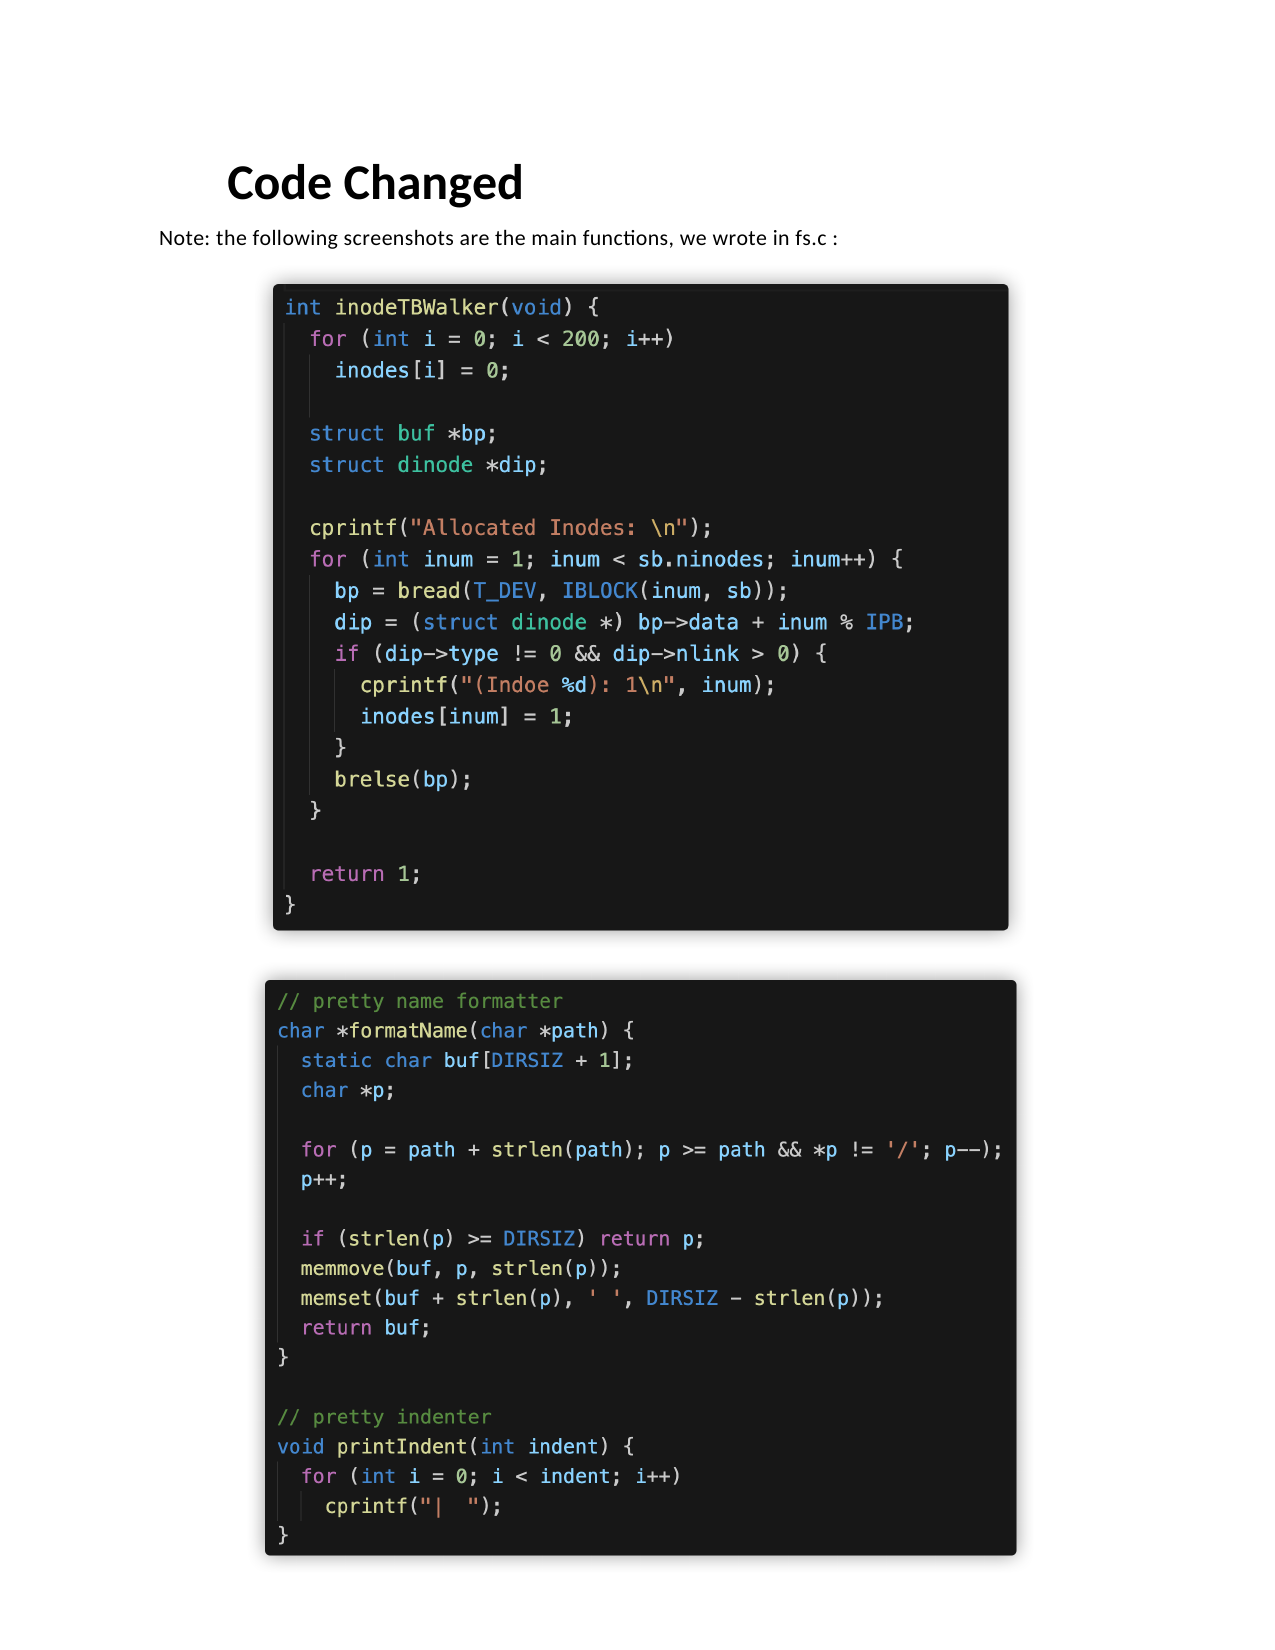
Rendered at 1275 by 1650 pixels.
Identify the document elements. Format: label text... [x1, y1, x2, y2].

picture [255, 265, 1027, 949]
text Code Changed [222, 154, 1118, 223]
picture [247, 962, 1034, 1573]
text Note: the following screenshots are the main functions, we wrote in fs.c : [148, 224, 1118, 250]
